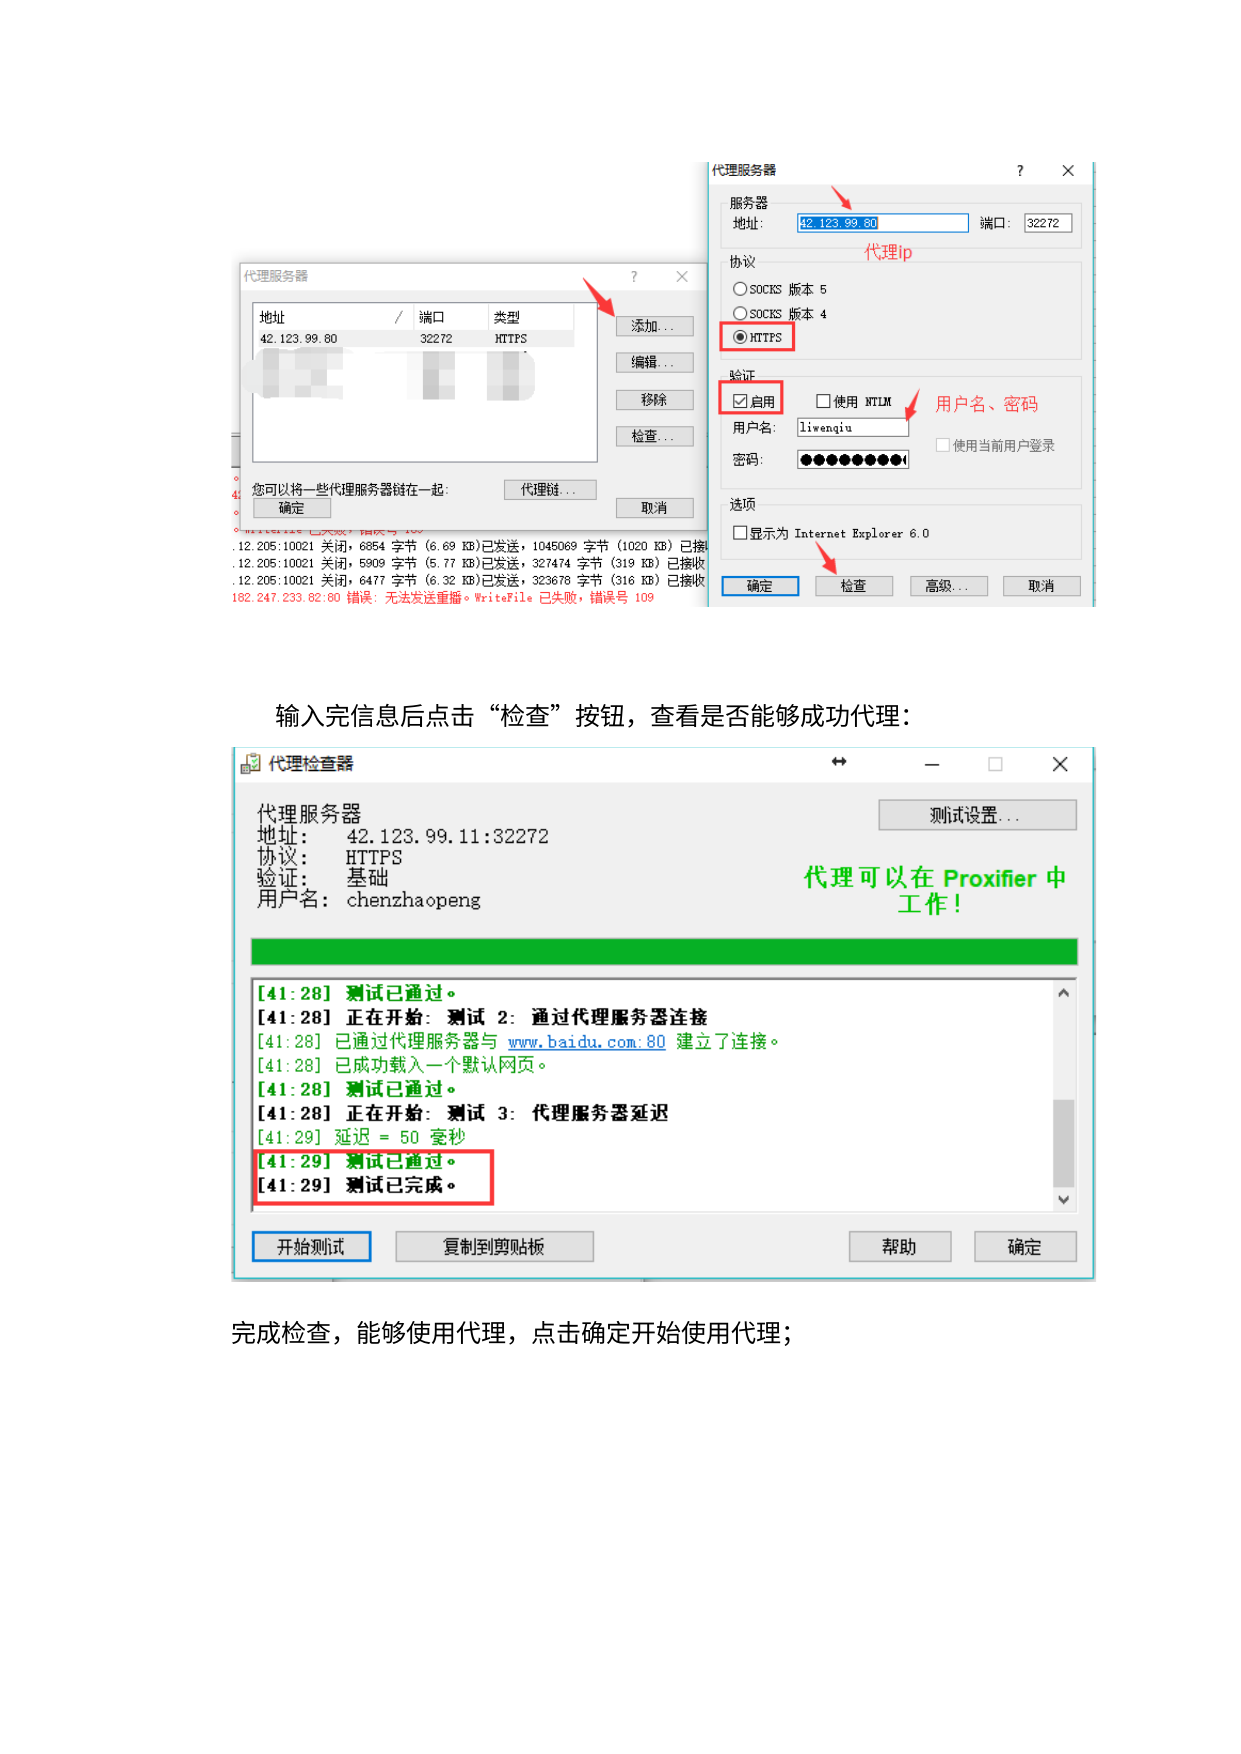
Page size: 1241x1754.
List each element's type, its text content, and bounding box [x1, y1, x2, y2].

picture [231, 162, 1097, 607]
text 完成检查，能够使用代理，点击确定开始使用代理； [187, 1299, 1053, 1364]
picture [231, 747, 1097, 1282]
text 输入完信息后点击“检查”按钮，查看是否能够成功代理： [231, 682, 1053, 747]
